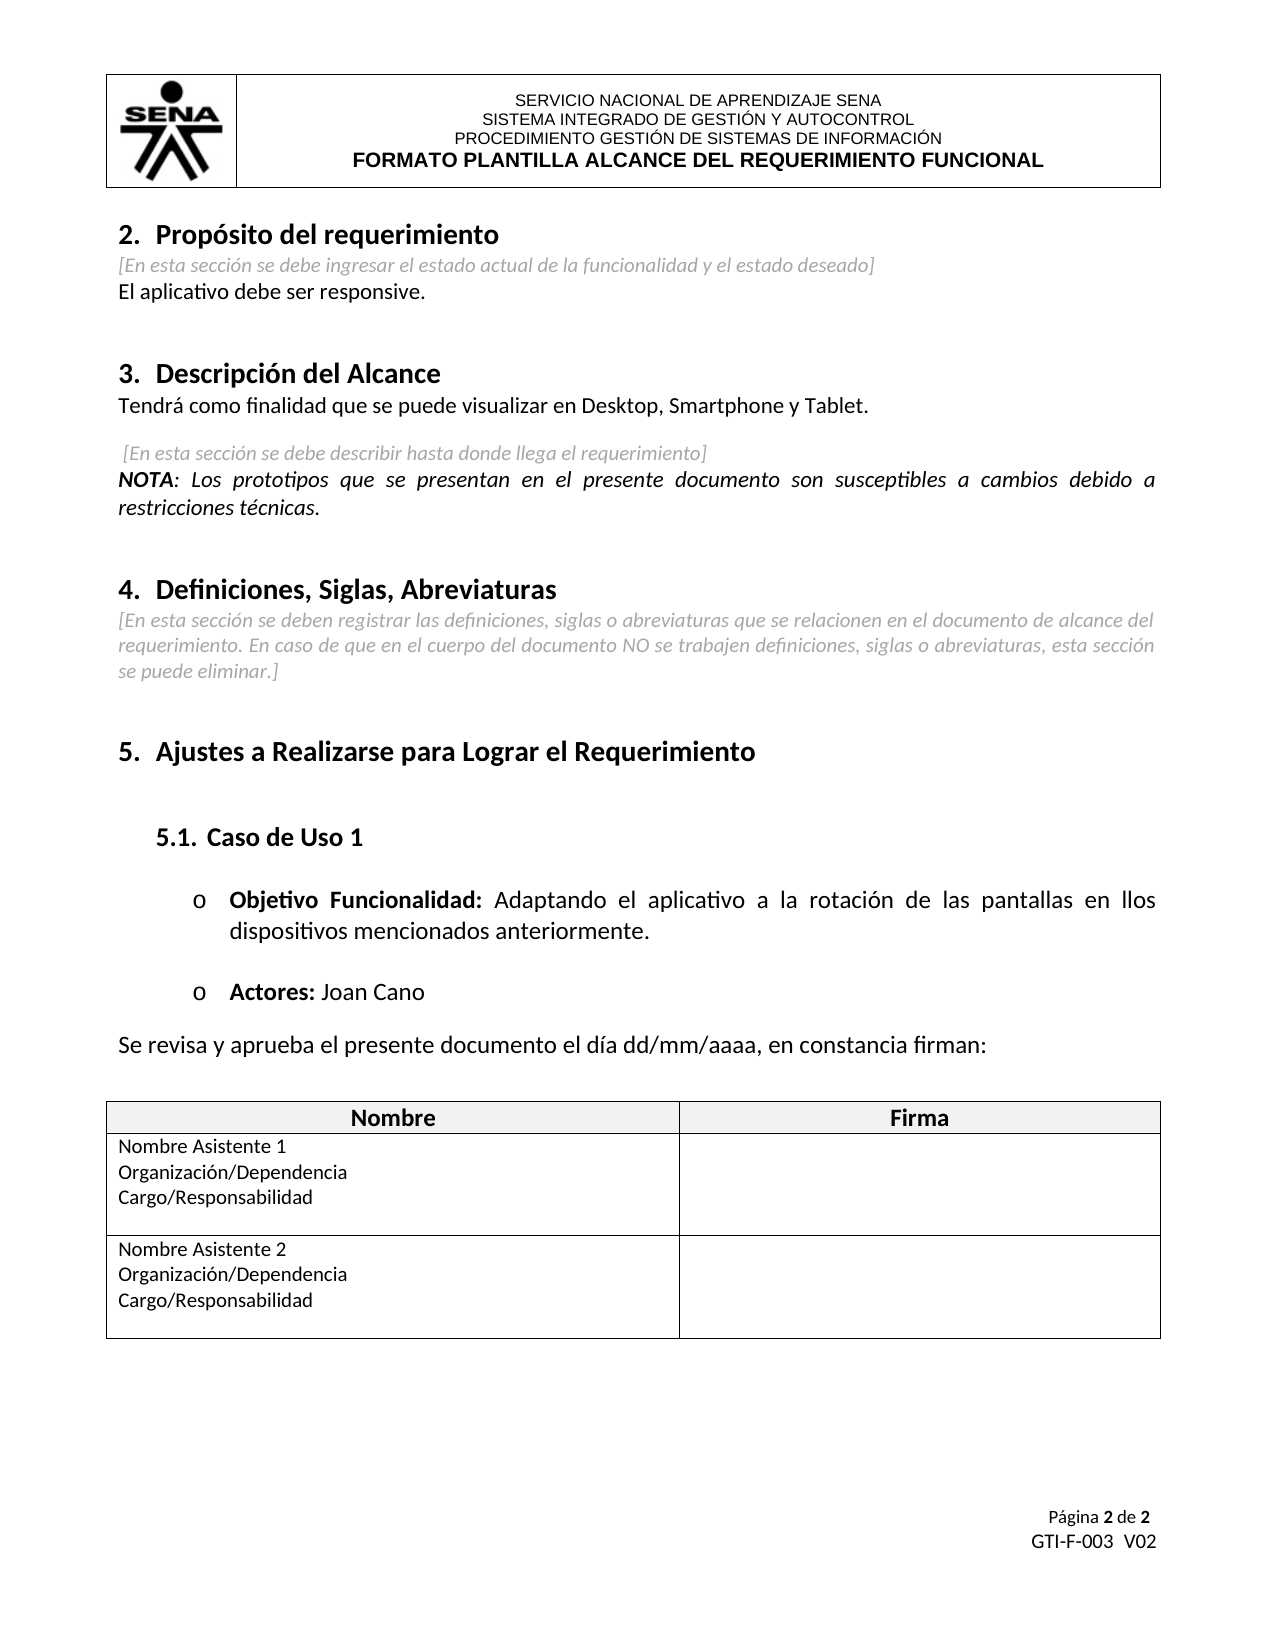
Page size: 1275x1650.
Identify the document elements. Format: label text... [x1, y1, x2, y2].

subtitle Ajustes a Realizarse para Lograr el Requerimiento [118, 733, 1157, 769]
table_cell Nombre Asistente 2 Organización/Dependencia Cargo/Responsabilidad [107, 1236, 679, 1338]
picture [118, 77, 225, 185]
text [En esta sección se debe ingresar el estado actual de la funcionalidad y el estado deseado] [118, 252, 1157, 277]
text [En esta sección se debe describir hasta donde llega el requerimiento] [118, 440, 1157, 465]
text Se revisa y aprueba el presente documento el día dd/mm/aaaa, en constancia firman: [118, 1029, 1157, 1060]
text Tendrá como finalidad que se puede visualizar en Desktop, Smartphone y Tablet. [118, 391, 1157, 419]
subtitle Descripción del Alcance [118, 355, 1157, 391]
table_cell Nombre Asistente 1 Organización/Dependencia Cargo/Responsabilidad [107, 1134, 679, 1235]
text El aplicativo debe ser responsive. [118, 277, 1157, 305]
table_cell [680, 1134, 1160, 1235]
table_header Nombre [107, 1102, 679, 1132]
text NOTA: Los prototipos que se presentan en el presente documento son susceptibles a cambios debido a restricciones técnicas. [118, 465, 1157, 521]
table_cell [680, 1236, 1160, 1338]
list Objetivo Funcionalidad: Adaptando el aplicativo a la rotación de las pantallas en llos dispositivos mencionados anteriormente. [192, 884, 1157, 946]
subtitle Propósito del requerimiento [118, 216, 1157, 252]
list Actores: Joan Cano [192, 977, 1157, 1008]
subtitle Caso de Uso 1 [156, 820, 1157, 853]
subtitle Definiciones, Siglas, Abreviaturas [118, 571, 1157, 607]
text [En esta sección se deben registrar las definiciones, siglas o abreviaturas que se relacionen en el documento de alcance del requerimiento. En caso de que en el cuerpo del documento NO se trabajen definiciones, siglas o abreviaturas, esta sección se puede eliminar.] [118, 607, 1157, 683]
table_header Firma [680, 1102, 1160, 1132]
